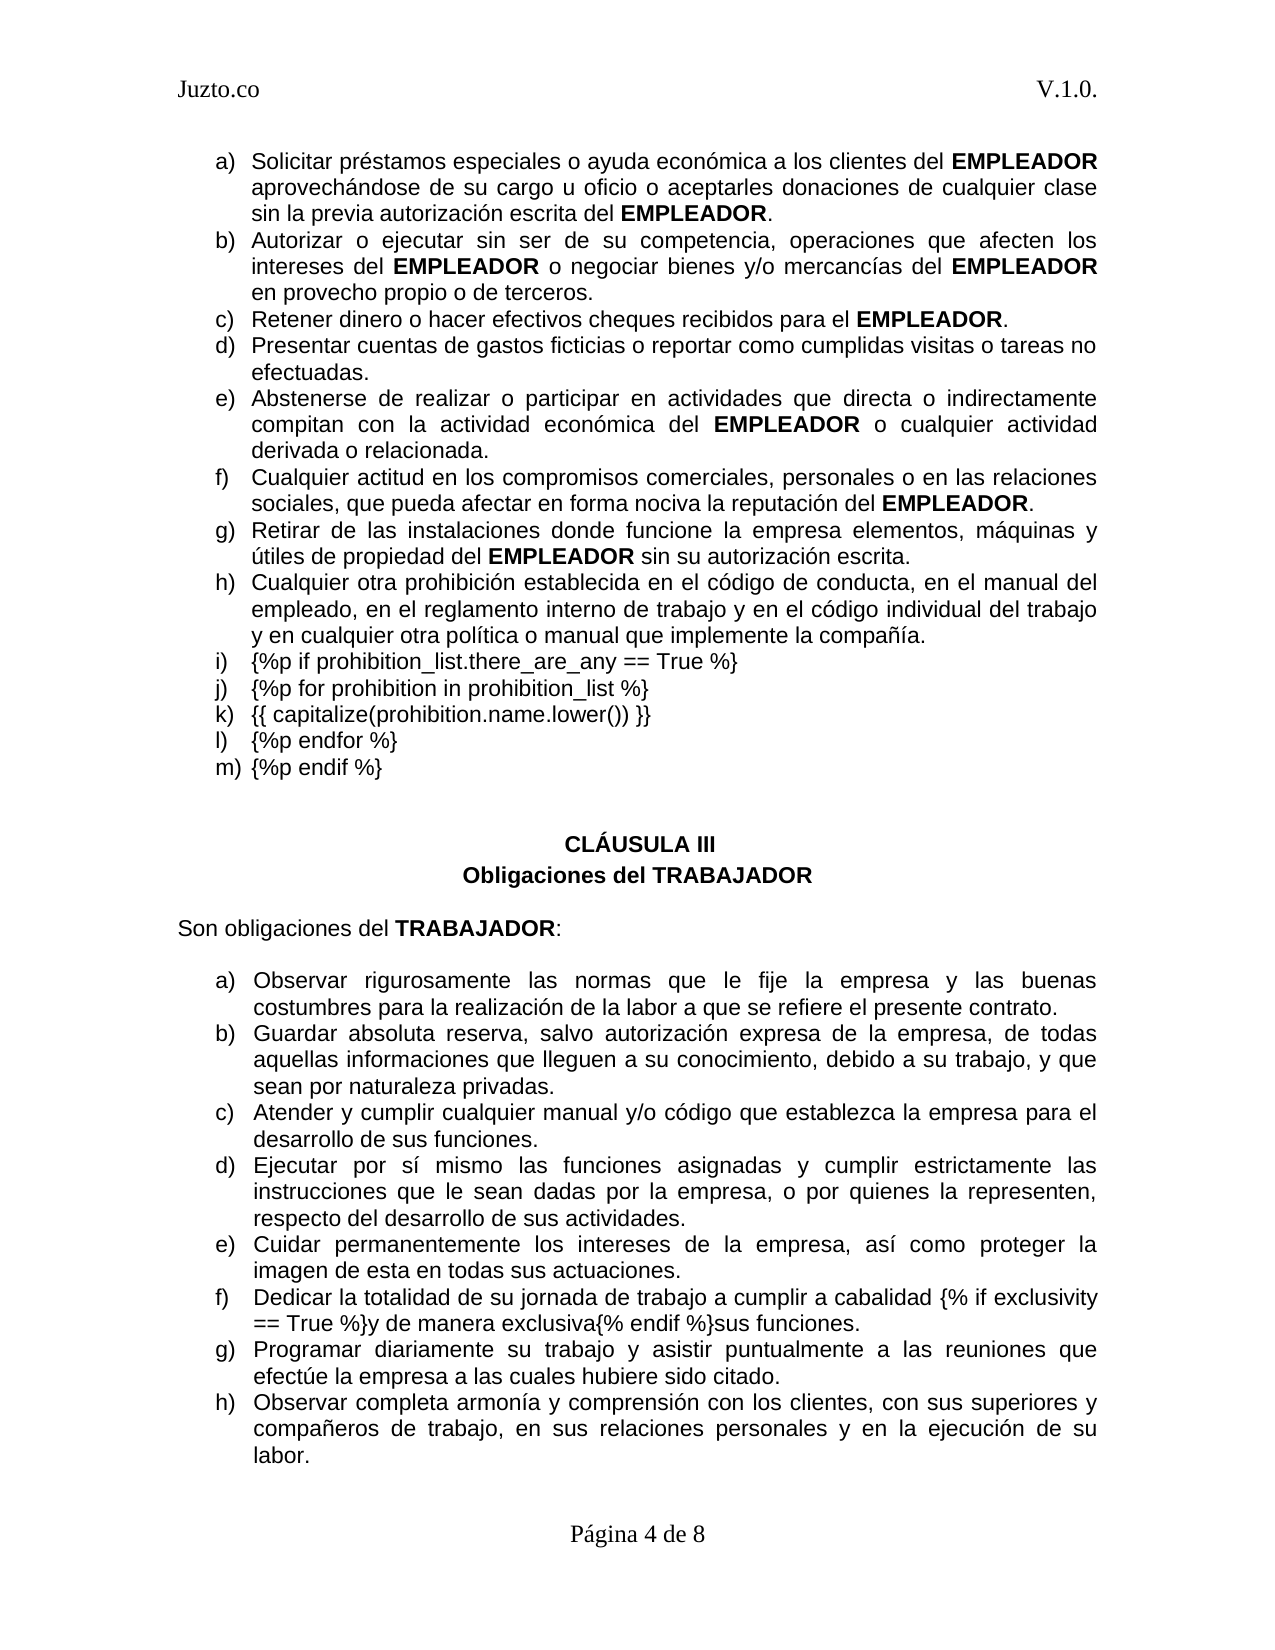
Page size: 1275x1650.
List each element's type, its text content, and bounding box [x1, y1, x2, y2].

list Autorizar o ejecutar sin ser de su competencia, operaciones que afecten los intereses del EMPLEADOR o negociar bienes y/o mercancías del EMPLEADOR en provecho propio o de terceros. [215, 227, 1098, 306]
text Son obligaciones del TRABAJADOR: [177, 915, 1098, 941]
list {{ capitalize(prohibition.name.lower()) }} [215, 701, 1098, 727]
list Presentar cuentas de gastos ficticias o reportar como cumplidas visitas o tareas no efectuadas. [215, 332, 1098, 385]
list {%p for prohibition in prohibition_list %} [215, 675, 1098, 701]
list {%p endfor %} [215, 727, 1098, 754]
list Observar completa armonía y comprensión con los clientes, con sus superiores y compañeros de trabajo, en sus relaciones personales y en la ejecución de su labor. [215, 1389, 1098, 1468]
list Cuidar permanentemente los intereses de la empresa, así como proteger la imagen de esta en todas sus actuaciones. [215, 1231, 1098, 1284]
list {%p if prohibition_list.there_are_any == True %} [215, 648, 1098, 675]
list Cualquier otra prohibición establecida en el código de conducta, en el manual del empleado, en el reglamento interno de trabajo y en el código individual del trabajo y en cualquier otra política o manual que implemente la compañía. [215, 569, 1098, 648]
subtitle Obligaciones del TRABAJADOR [177, 862, 1098, 888]
list Abstenerse de realizar o participar en actividades que directa o indirectamente compitan con la actividad económica del EMPLEADOR o cualquier actividad derivada o relacionada. [215, 385, 1098, 464]
list Retirar de las instalaciones donde funcione la empresa elementos, máquinas y útiles de propiedad del EMPLEADOR sin su autorización escrita. [215, 517, 1098, 569]
list Cualquier actitud en los compromisos comerciales, personales o en las relaciones sociales, que pueda afectar en forma nociva la reputación del EMPLEADOR. [215, 464, 1098, 517]
list Atender y cumplir cualquier manual y/o código que establezca la empresa para el desarrollo de sus funciones. [215, 1099, 1098, 1152]
list Ejecutar por sí mismo las funciones asignadas y cumplir estrictamente las instrucciones que le sean dadas por la empresa, o por quienes la representen, respecto del desarrollo de sus actividades. [215, 1152, 1098, 1231]
list Solicitar préstamos especiales o ayuda económica a los clientes del EMPLEADOR aprovechándose de su cargo u oficio o aceptarles donaciones de cualquier clase sin la previa autorización escrita del EMPLEADOR. [215, 148, 1098, 227]
list Guardar absoluta reserva, salvo autorización expresa de la empresa, de todas aquellas informaciones que lleguen a su conocimiento, debido a su trabajo, y que sean por naturaleza privadas. [215, 1020, 1098, 1099]
list Observar rigurosamente las normas que le fije la empresa y las buenas costumbres para la realización de la labor a que se refiere el presente contrato. [215, 967, 1098, 1020]
list Retener dinero o hacer efectivos cheques recibidos para el EMPLEADOR. [215, 306, 1098, 332]
list {%p endif %} [215, 754, 1098, 780]
list Programar diariamente su trabajo y asistir puntualmente a las reuniones que efectúe la empresa a las cuales hubiere sido citado. [215, 1336, 1098, 1389]
list Dedicar la totalidad de su jornada de trabajo a cumplir a cabalidad {% if exclusivity == True %}y de manera exclusiva{% endif %}sus funciones. [215, 1284, 1098, 1336]
